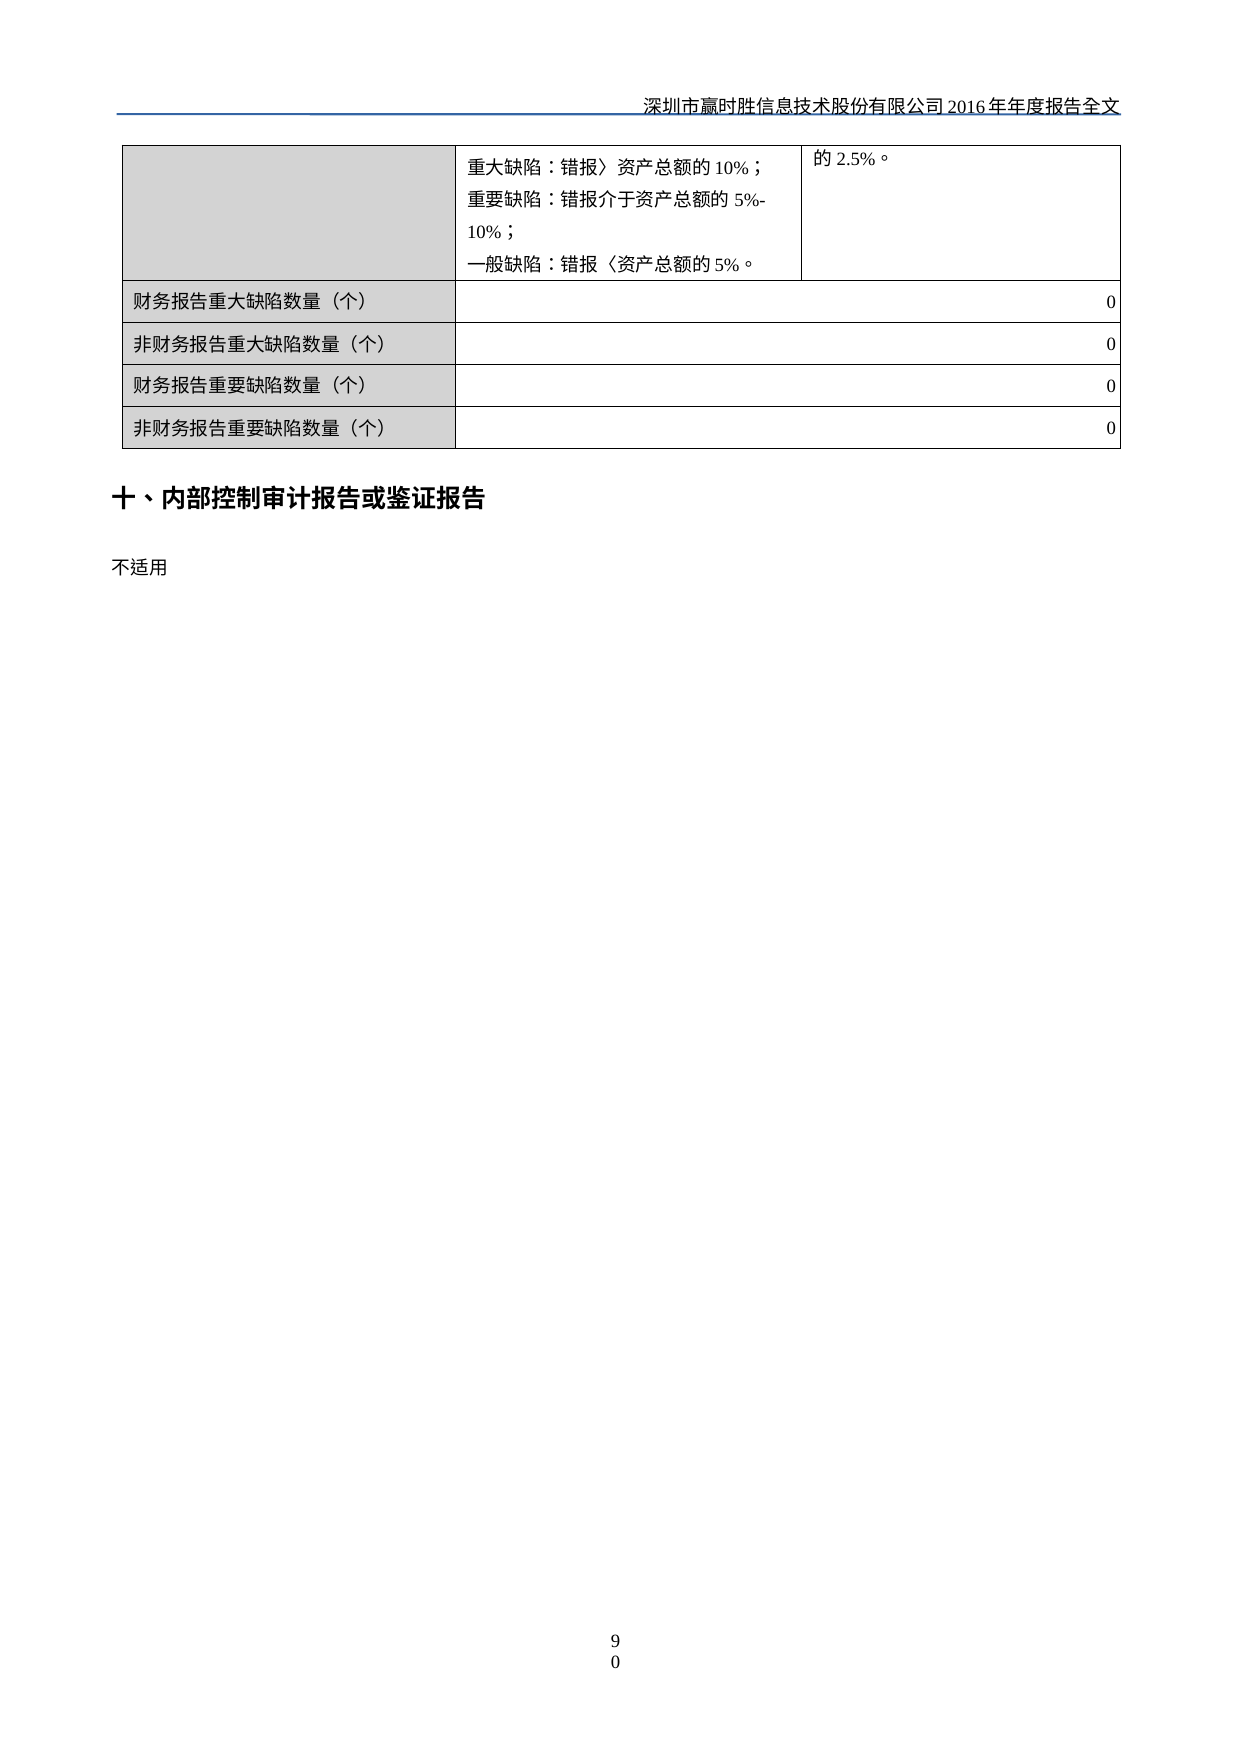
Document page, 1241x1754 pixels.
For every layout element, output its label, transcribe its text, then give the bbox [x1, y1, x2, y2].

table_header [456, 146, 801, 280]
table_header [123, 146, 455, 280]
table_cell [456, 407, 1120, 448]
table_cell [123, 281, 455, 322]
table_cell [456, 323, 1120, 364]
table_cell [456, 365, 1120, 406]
text 十、内部控制审计报告或鉴证报告 [111, 480, 1131, 514]
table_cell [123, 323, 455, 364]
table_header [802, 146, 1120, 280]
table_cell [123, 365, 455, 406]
text 不适用 [111, 554, 1131, 579]
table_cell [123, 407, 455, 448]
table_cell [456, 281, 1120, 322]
